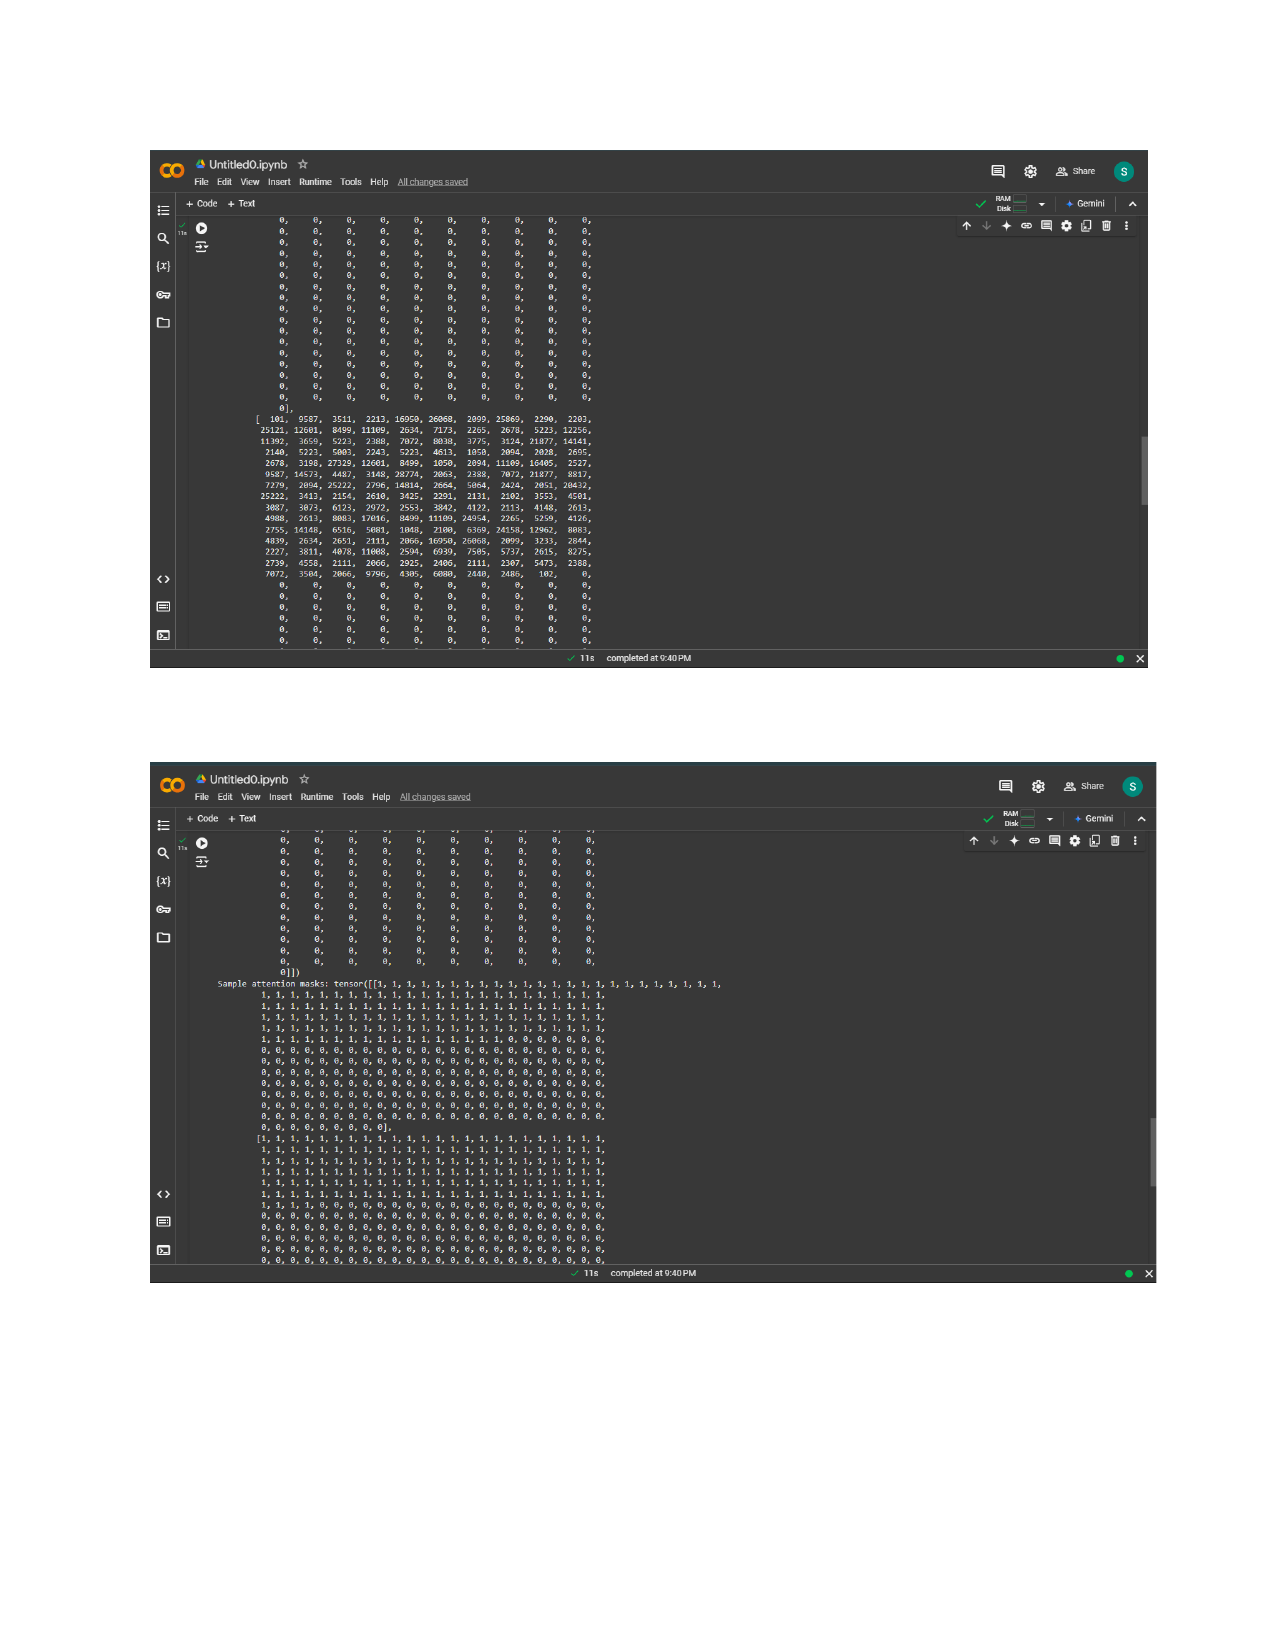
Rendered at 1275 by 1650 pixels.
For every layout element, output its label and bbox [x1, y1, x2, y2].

picture [150, 150, 1148, 668]
picture [150, 762, 1157, 1283]
